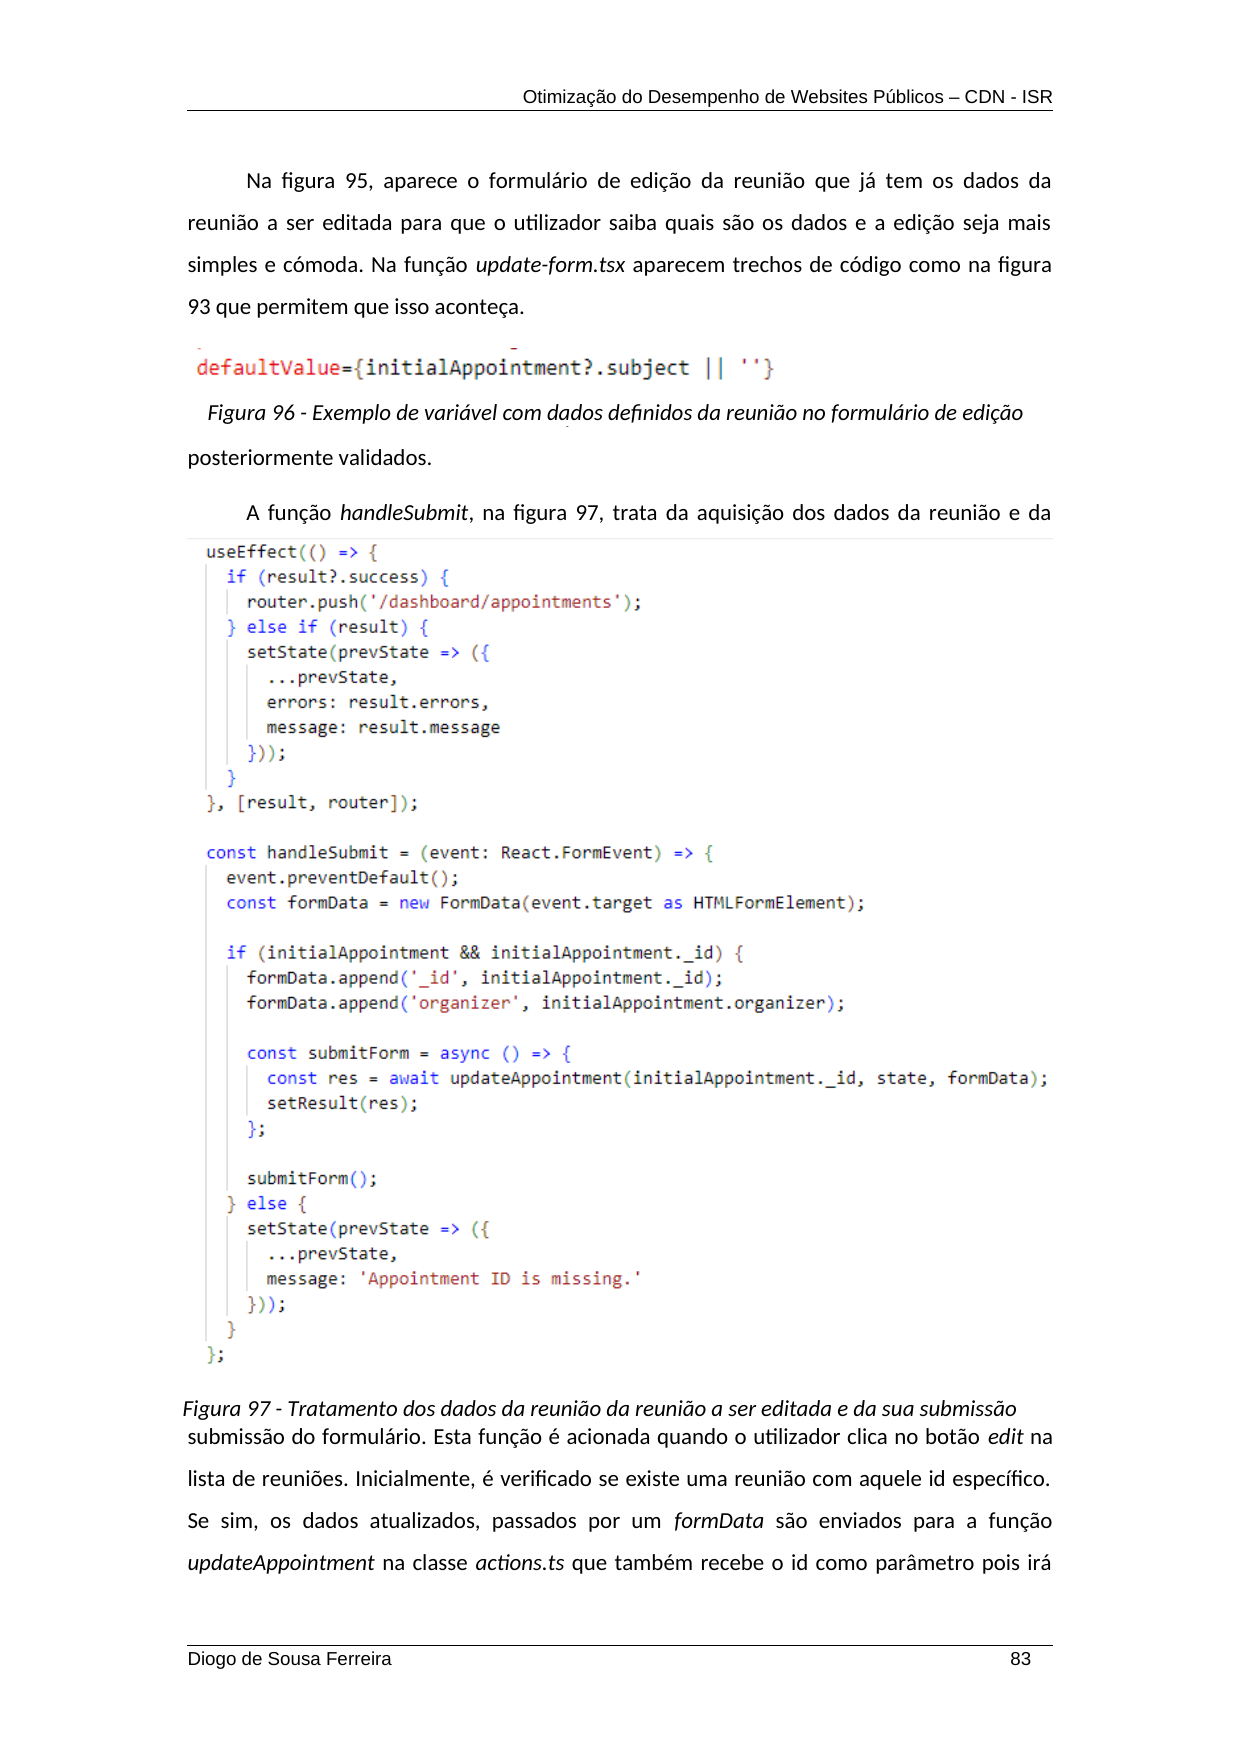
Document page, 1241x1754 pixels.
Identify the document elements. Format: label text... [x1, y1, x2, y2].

text Os dados existentes são obtidos a partir do id da reunião e os dados editados são posteriormente validados. [187, 401, 1053, 471]
picture [187, 348, 780, 383]
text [187, 1369, 1053, 1576]
picture [187, 538, 1053, 1369]
text Na figura 95, aparece o formulário de edição da reunião que já tem os dados da reunião a ser editada para que o utilizador saiba quais são os dados e a edição seja mais simples e cómoda. Na função update-form.tsx aparecem trechos de código como na figura 93 que permitem que isso aconteça. [187, 167, 1053, 321]
